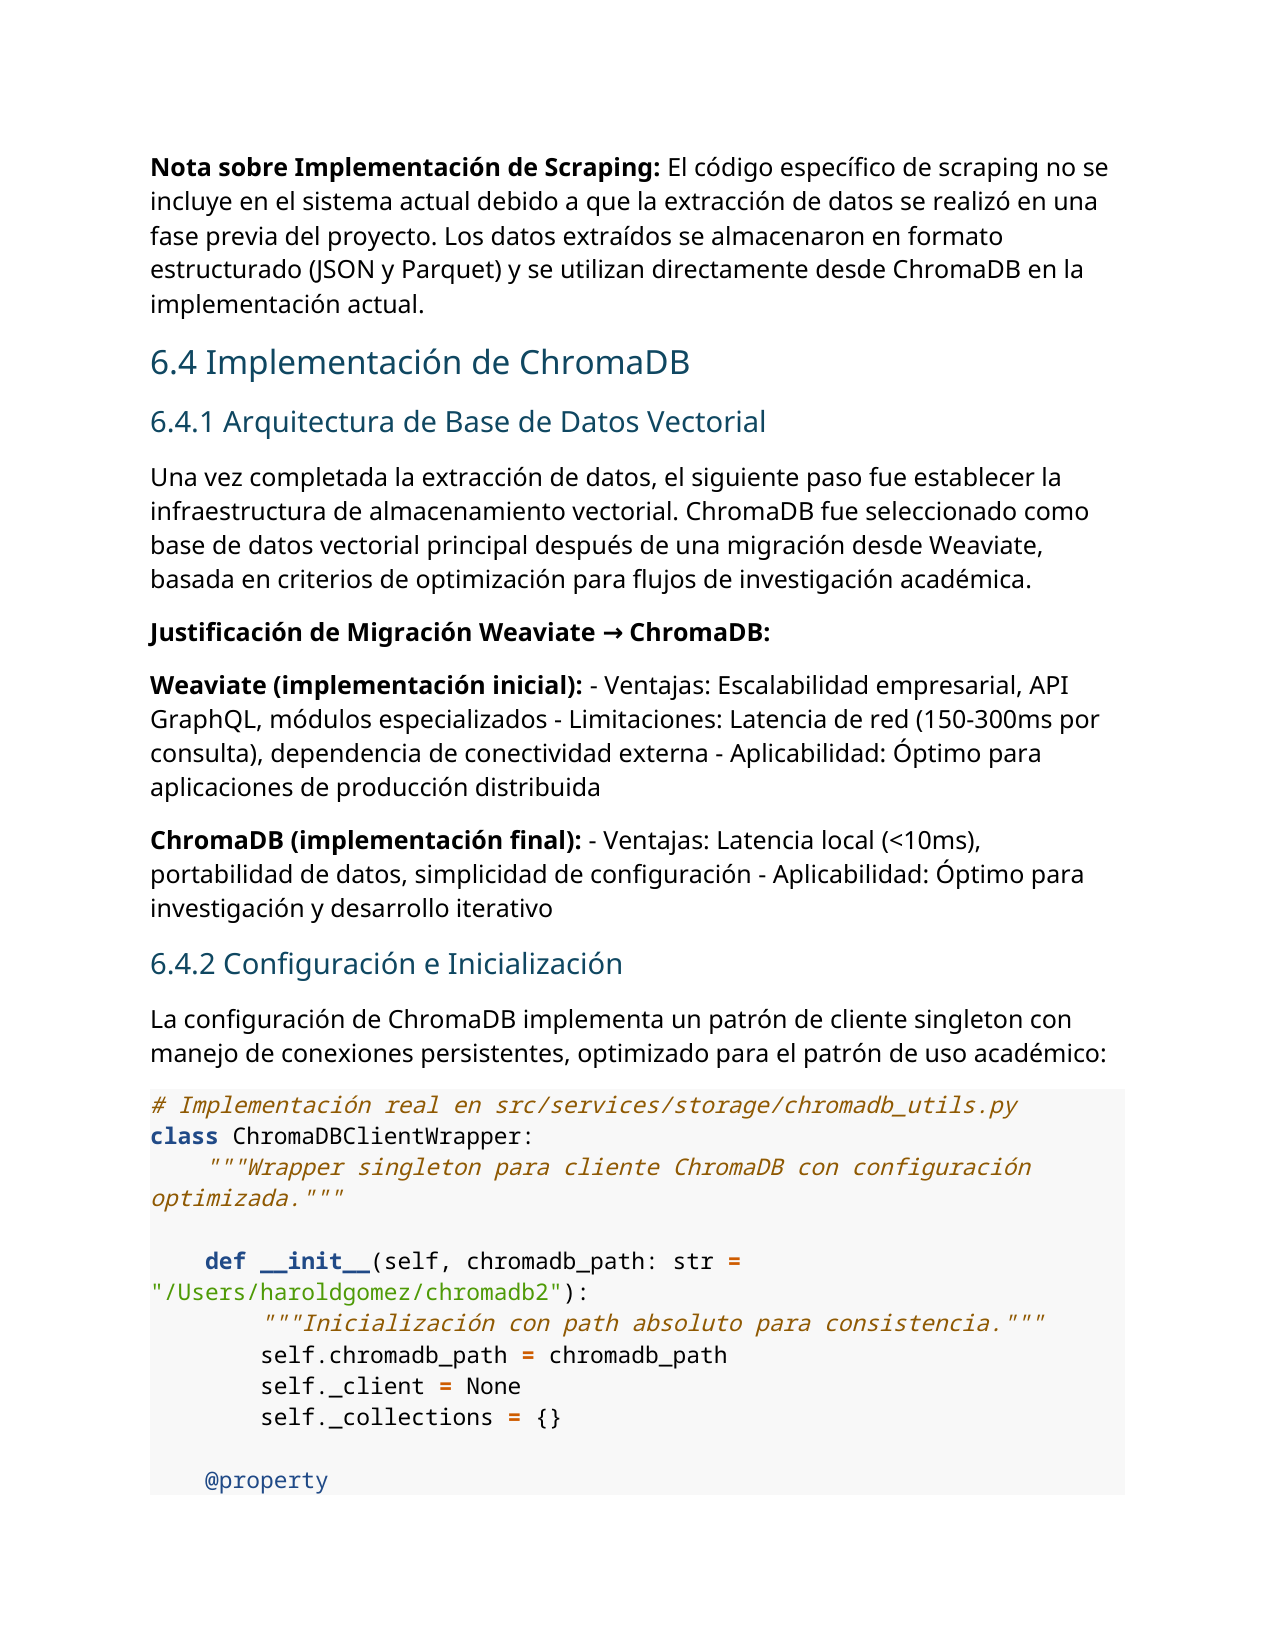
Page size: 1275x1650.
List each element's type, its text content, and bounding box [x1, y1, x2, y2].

subtitle 6.4 Implementación de ChromaDB [150, 339, 1125, 384]
text La configuración de ChromaDB implementa un patrón de cliente singleton con manejo de conexiones persistentes, optimizado para el patrón de uso académico: [150, 1002, 1125, 1070]
text Nota sobre Implementación de Scraping: El código específico de scraping no se incluye en el sistema actual debido a que la extracción de datos se realizó en una fase previa del proyecto. Los datos extraídos se almacenaron en formato estructurado (JSON y Parquet) y se utilizan directamente desde ChromaDB en la implementación actual. [150, 150, 1125, 320]
text Weaviate (implementación inicial): - Ventajas: Escalabilidad empresarial, API GraphQL, módulos especializados - Limitaciones: Latencia de red (150-300ms por consulta), dependencia de conectividad externa - Aplicabilidad: Óptimo para aplicaciones de producción distribuida [150, 667, 1125, 804]
text Una vez completada la extracción de datos, el siguiente paso fue establecer la infraestructura de almacenamiento vectorial. ChromaDB fue seleccionado como base de datos vectorial principal después de una migración desde Weaviate, basada en criterios de optimización para flujos de investigación académica. [150, 459, 1125, 596]
subtitle 6.4.2 Configuración e Inicialización [150, 943, 1125, 983]
text ChromaDB (implementación final): - Ventajas: Latencia local (<10ms), portabilidad de datos, simplicidad de configuración - Aplicabilidad: Óptimo para investigación y desarrollo iterativo [150, 822, 1125, 924]
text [150, 1089, 1125, 1495]
text Justificación de Migración Weaviate → ChromaDB: [150, 614, 1125, 649]
subtitle 6.4.1 Arquitectura de Base de Datos Vectorial [150, 401, 1125, 441]
